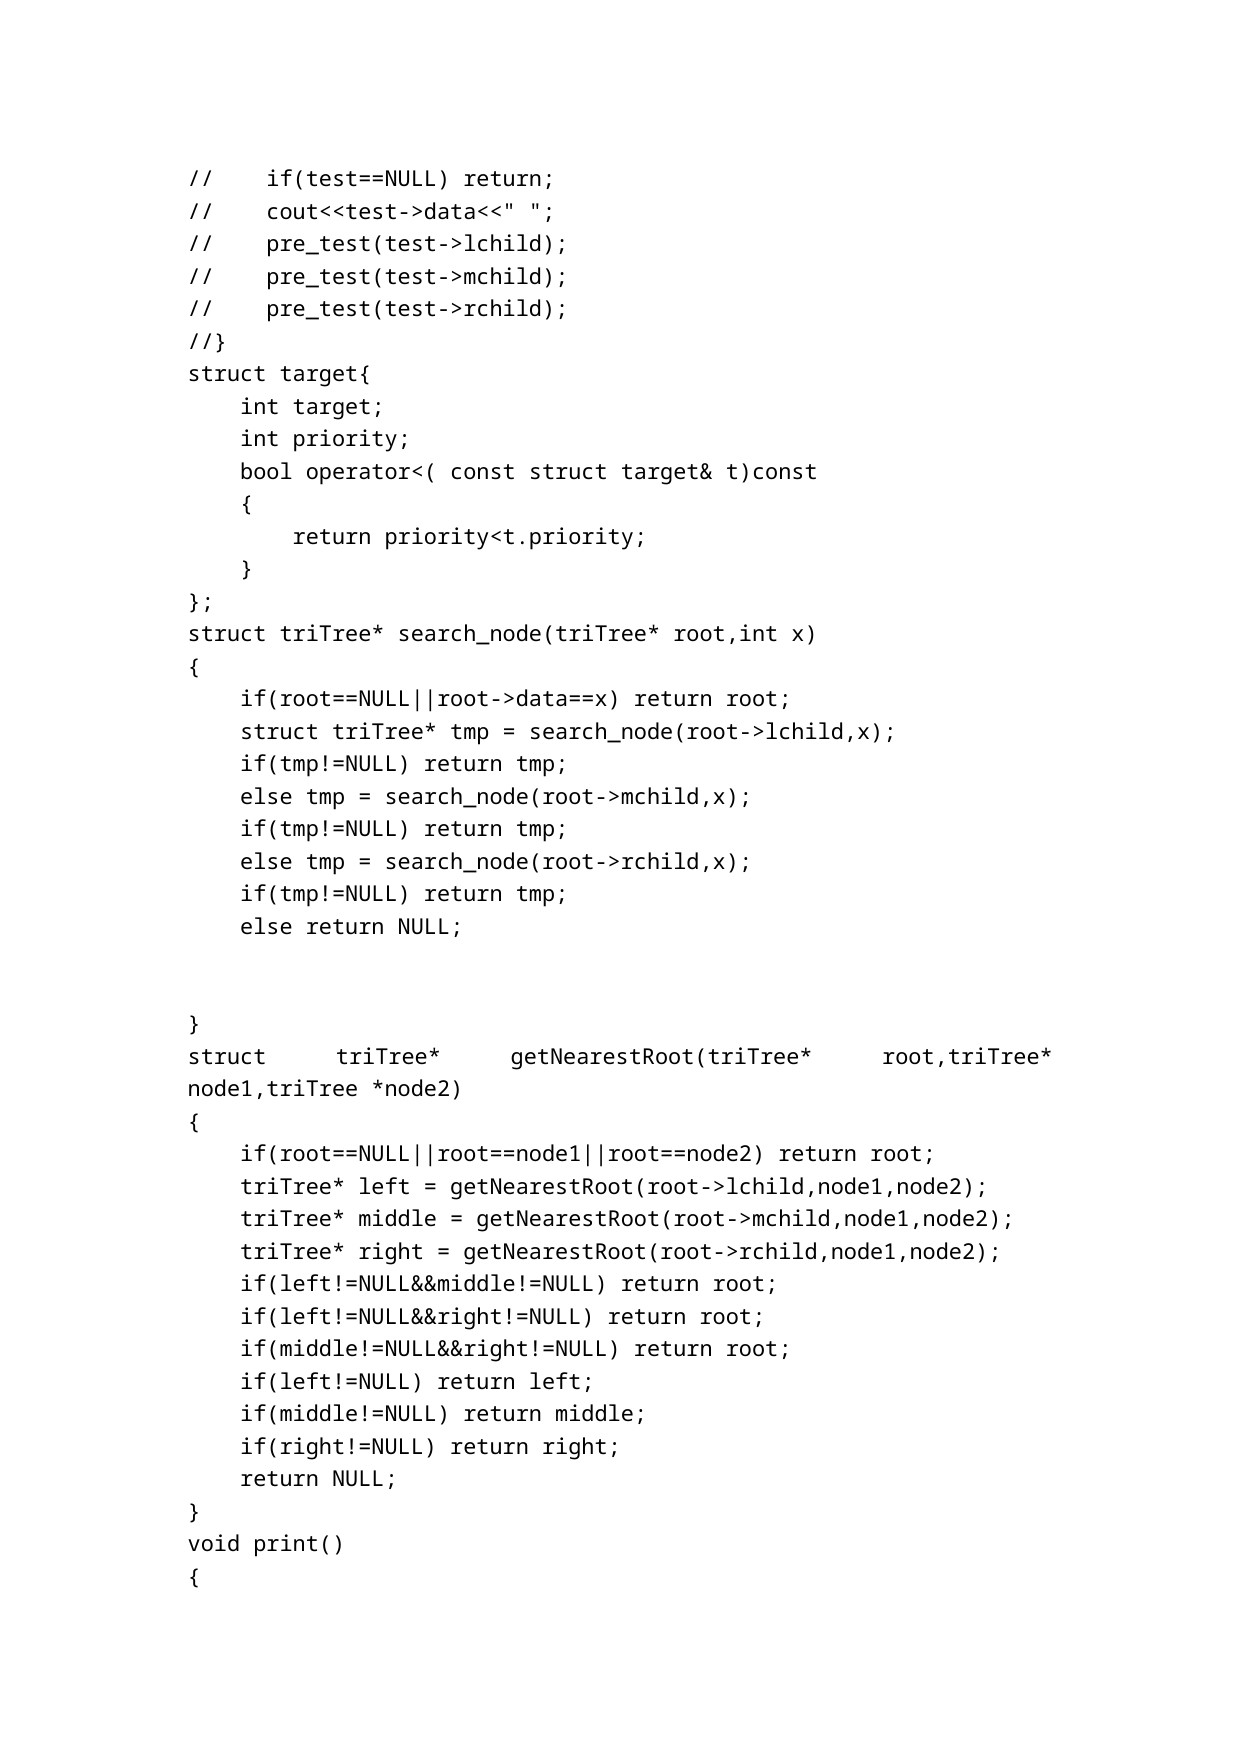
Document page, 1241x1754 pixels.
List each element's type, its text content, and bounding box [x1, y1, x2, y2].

text if(middle!=NULL) return middle; [187, 1397, 1053, 1429]
text struct target{ [187, 357, 1053, 389]
text // pre_test(test->lchild); [187, 227, 1053, 259]
text bool operator<( const struct target& t)const [187, 454, 1053, 487]
text } [187, 552, 1053, 584]
text else tmp = search_node(root->rchild,x); [187, 844, 1053, 877]
text } [187, 1007, 1053, 1039]
text if(middle!=NULL&&right!=NULL) return root; [187, 1332, 1053, 1364]
text { [187, 649, 1053, 682]
text triTree* left = getNearestRoot(root->lchild,node1,node2); [187, 1169, 1053, 1202]
text // if(test==NULL) return; [187, 162, 1053, 194]
text int priority; [187, 422, 1053, 454]
text //} [187, 324, 1053, 357]
text struct triTree* getNearestRoot(triTree* root,triTree* node1,triTree *node2) [187, 1039, 1053, 1104]
text return NULL; [187, 1462, 1053, 1494]
text // pre_test(test->rchild); [187, 292, 1053, 324]
text { [187, 1104, 1053, 1137]
text if(tmp!=NULL) return tmp; [187, 747, 1053, 779]
text if(root==NULL||root->data==x) return root; [187, 682, 1053, 714]
text struct triTree* search_node(triTree* root,int x) [187, 617, 1053, 649]
text else return NULL; [187, 909, 1053, 942]
text if(tmp!=NULL) return tmp; [187, 877, 1053, 909]
text // pre_test(test->mchild); [187, 259, 1053, 292]
text int target; [187, 389, 1053, 422]
text { [187, 1559, 1053, 1592]
text if(root==NULL||root==node1||root==node2) return root; [187, 1137, 1053, 1169]
text else tmp = search_node(root->mchild,x); [187, 779, 1053, 812]
text void print() [187, 1527, 1053, 1559]
text struct triTree* tmp = search_node(root->lchild,x); [187, 714, 1053, 747]
text if(left!=NULL) return left; [187, 1364, 1053, 1397]
text } [187, 1494, 1053, 1527]
text if(left!=NULL&&right!=NULL) return root; [187, 1299, 1053, 1332]
text triTree* right = getNearestRoot(root->rchild,node1,node2); [187, 1234, 1053, 1267]
text // cout<<test->data<<" "; [187, 194, 1053, 227]
text return priority<t.priority; [187, 519, 1053, 552]
text if(tmp!=NULL) return tmp; [187, 812, 1053, 844]
text if(left!=NULL&&middle!=NULL) return root; [187, 1267, 1053, 1299]
text triTree* middle = getNearestRoot(root->mchild,node1,node2); [187, 1202, 1053, 1234]
text if(right!=NULL) return right; [187, 1429, 1053, 1462]
text }; [187, 584, 1053, 617]
text { [187, 487, 1053, 519]
